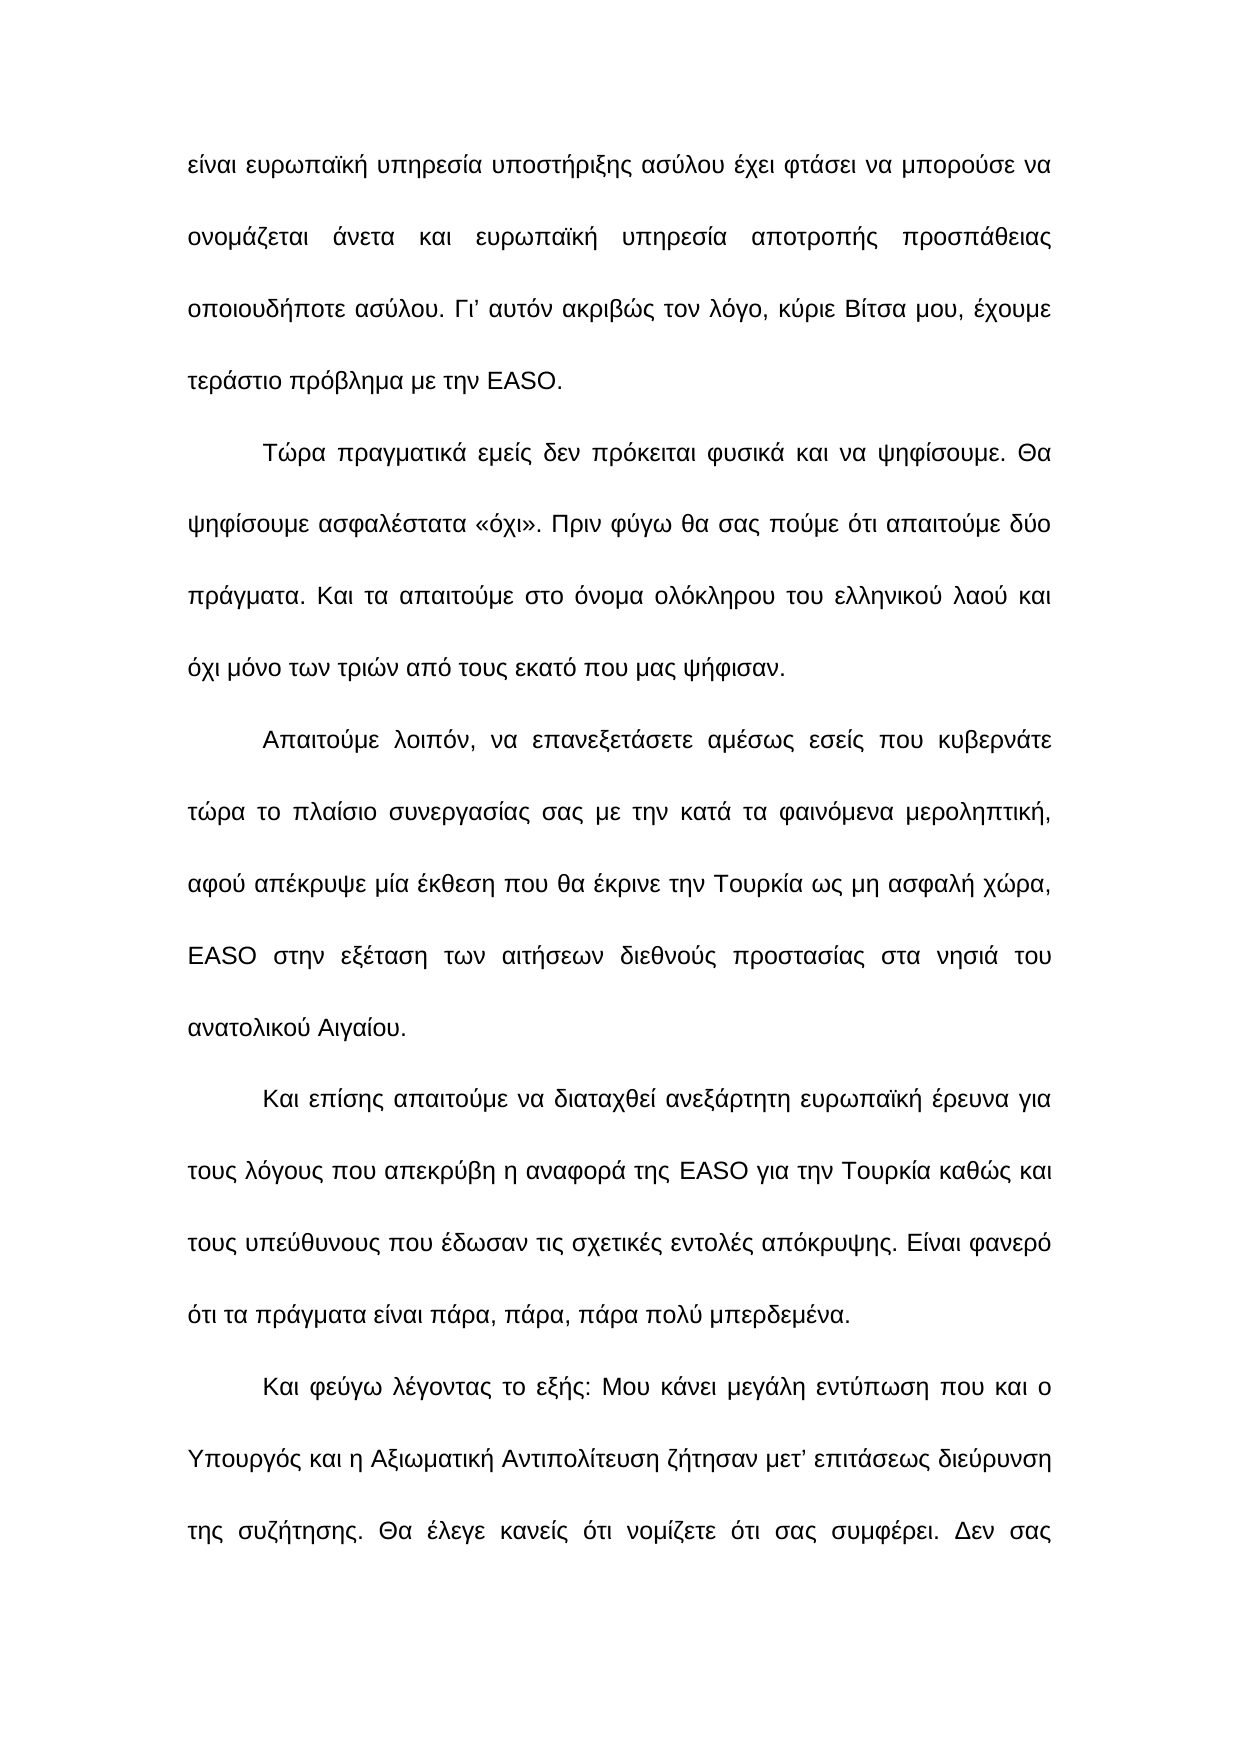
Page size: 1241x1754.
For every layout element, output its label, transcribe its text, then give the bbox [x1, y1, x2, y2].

text Και επίσης απαιτούμε να διαταχθεί ανεξάρτητη ευρωπαϊκή έρευνα για τους λόγους που απεκρύβη η αναφορά της EASO για την Τουρκία καθώς και τους υπεύθυνους που έδωσαν τις σχετικές εντολές απόκρυψης. Είναι φανερό ότι τα πράγματα είναι πάρα, πάρα, πάρα πολύ μπερδεμένα. [187, 1084, 1053, 1329]
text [187, 150, 1053, 394]
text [187, 1372, 1053, 1544]
text Απαιτούμε λοιπόν, να επανεξετάσετε αμέσως εσείς που κυβερνάτε τώρα το πλαίσιο συνεργασίας σας με την κατά τα φαινόμενα μεροληπτική, αφού απέκρυψε μία έκθεση που θα έκρινε την Τουρκία ως μη ασφαλή χώρα, EASO στην εξέταση των αιτήσεων διεθνούς προστασίας στα νησιά του ανατολικού Αιγαίου. [187, 725, 1053, 1041]
text Τώρα πραγματικά εμείς δεν πρόκειται φυσικά και να ψηφίσουμε. Θα ψηφίσουμε ασφαλέστατα «όχι». Πριν φύγω θα σας πούμε ότι απαιτούμε δύο πράγματα. Και τα απαιτούμε στο όνομα ολόκληρου του ελληνικού λαού και όχι μόνο των τριών από τους εκατό που μας ψήφισαν. [187, 437, 1053, 682]
